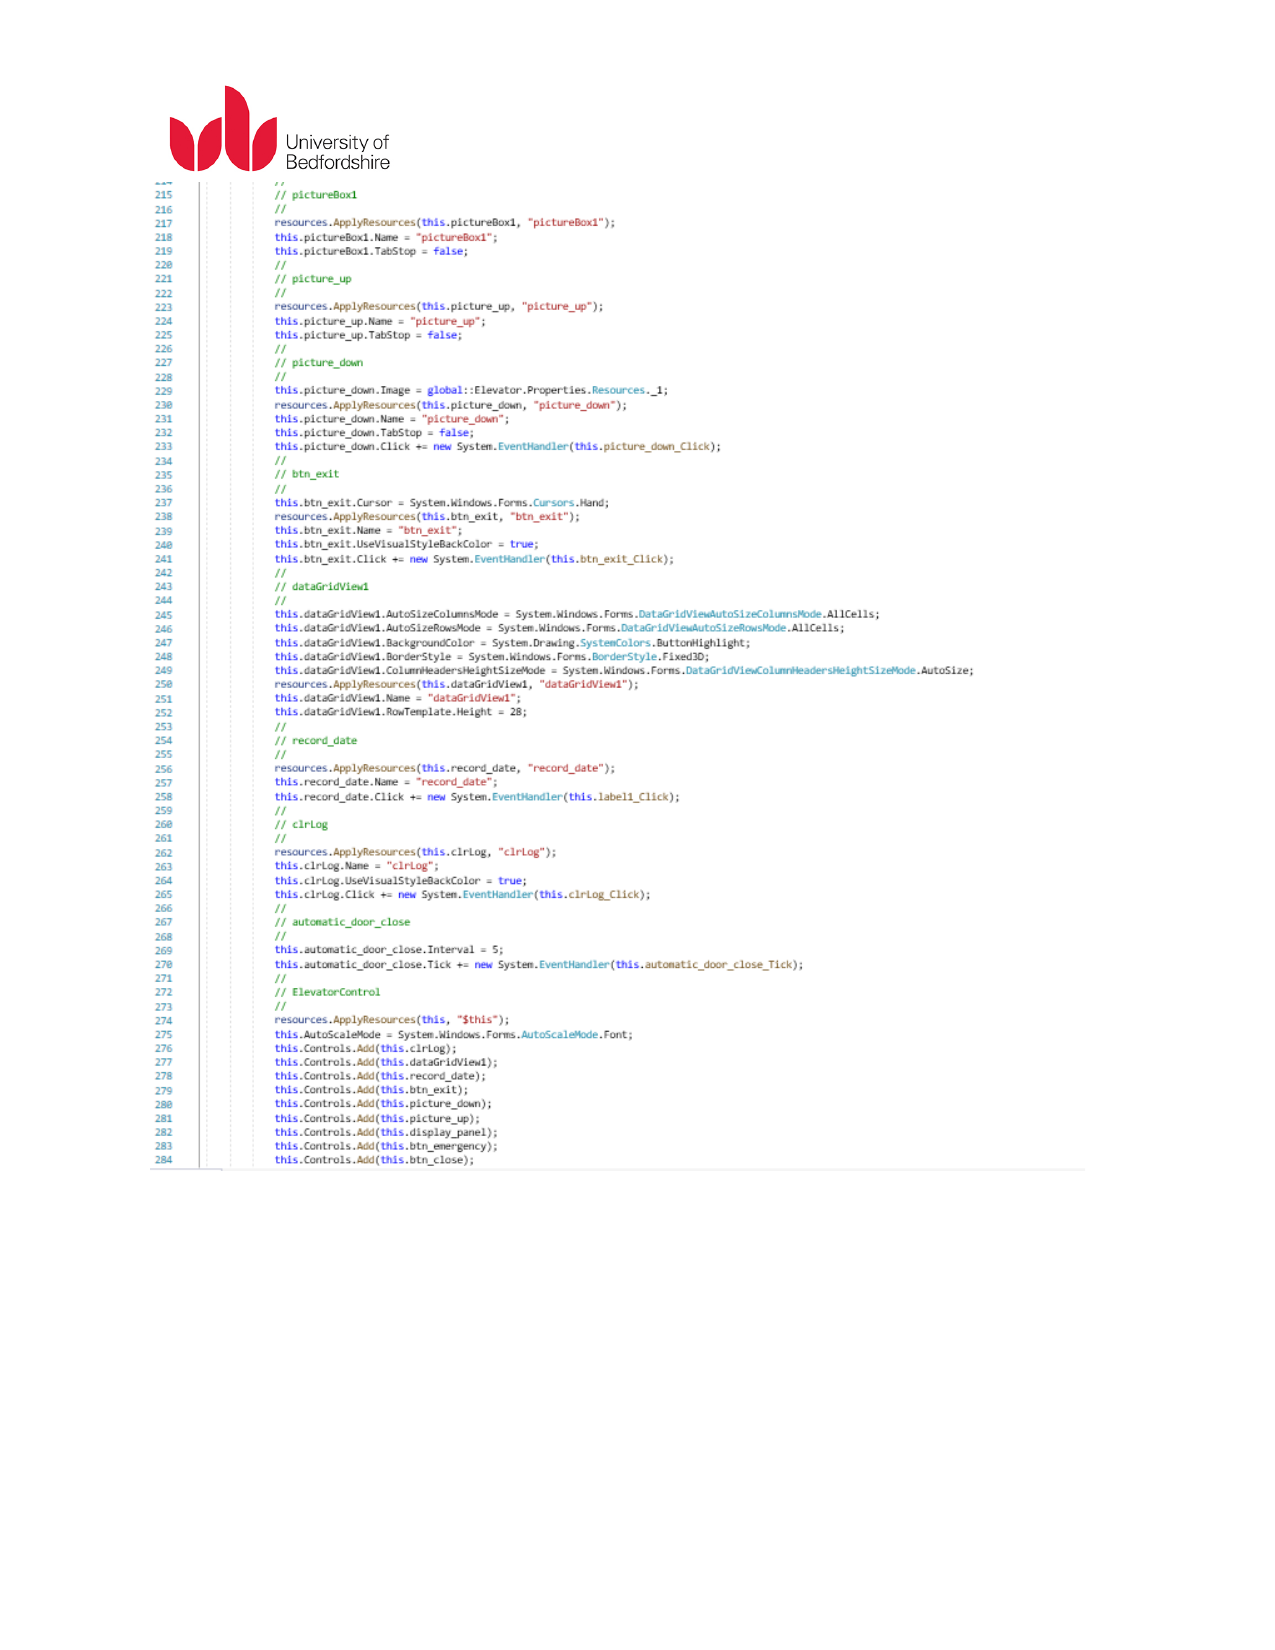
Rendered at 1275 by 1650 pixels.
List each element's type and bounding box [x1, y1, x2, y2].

picture [150, 75, 1085, 1171]
